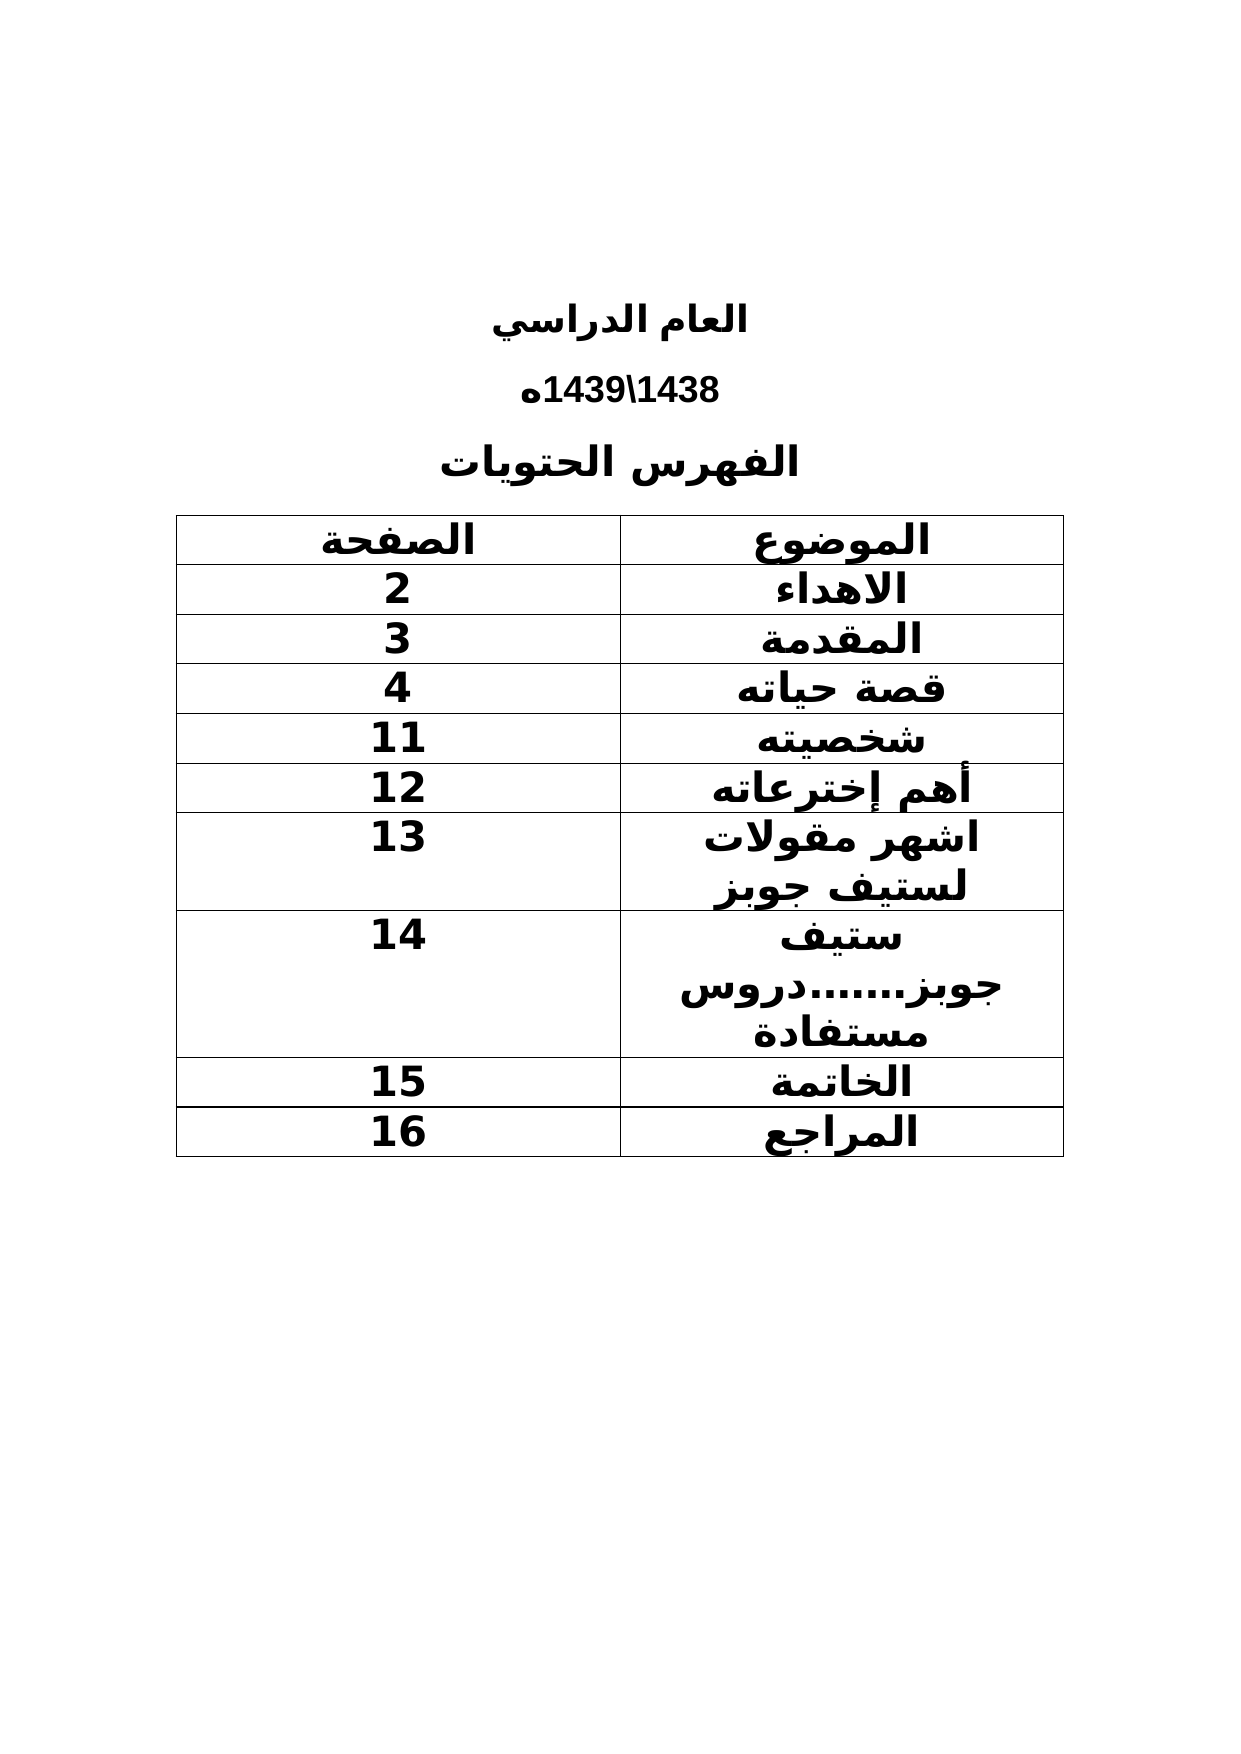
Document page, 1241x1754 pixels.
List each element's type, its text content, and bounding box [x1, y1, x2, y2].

table_header الصفحة [177, 516, 620, 564]
table_cell أهم إخترعاته [621, 764, 1063, 812]
text العام الدراسي [187, 297, 1053, 340]
table_cell قصة حياته [621, 664, 1063, 713]
table_cell الاهداء [621, 565, 1063, 614]
table_cell الخاتمة [621, 1058, 1063, 1106]
table_cell 4 [177, 664, 620, 713]
text 1438\1439ه [187, 367, 1053, 411]
text الفهرس الحتويات [187, 438, 1053, 486]
table_cell 14 [177, 911, 620, 1057]
table_cell 3 [177, 615, 620, 663]
table_cell 2 [177, 565, 620, 614]
table_cell 11 [177, 714, 620, 762]
table_cell 13 [177, 813, 620, 910]
table_cell المراجع [621, 1108, 1063, 1156]
table_cell 12 [177, 764, 620, 812]
table_header الموضوع [621, 516, 1063, 564]
table_cell 16 [177, 1108, 620, 1156]
table_cell اشهر مقولات لستيف جوبز [621, 813, 1063, 910]
table_cell 15 [177, 1058, 620, 1106]
table_cell ستيف جوبز…….دروس مستفادة [621, 911, 1063, 1057]
table_cell المقدمة [621, 615, 1063, 663]
table_cell شخصيته [621, 714, 1063, 762]
